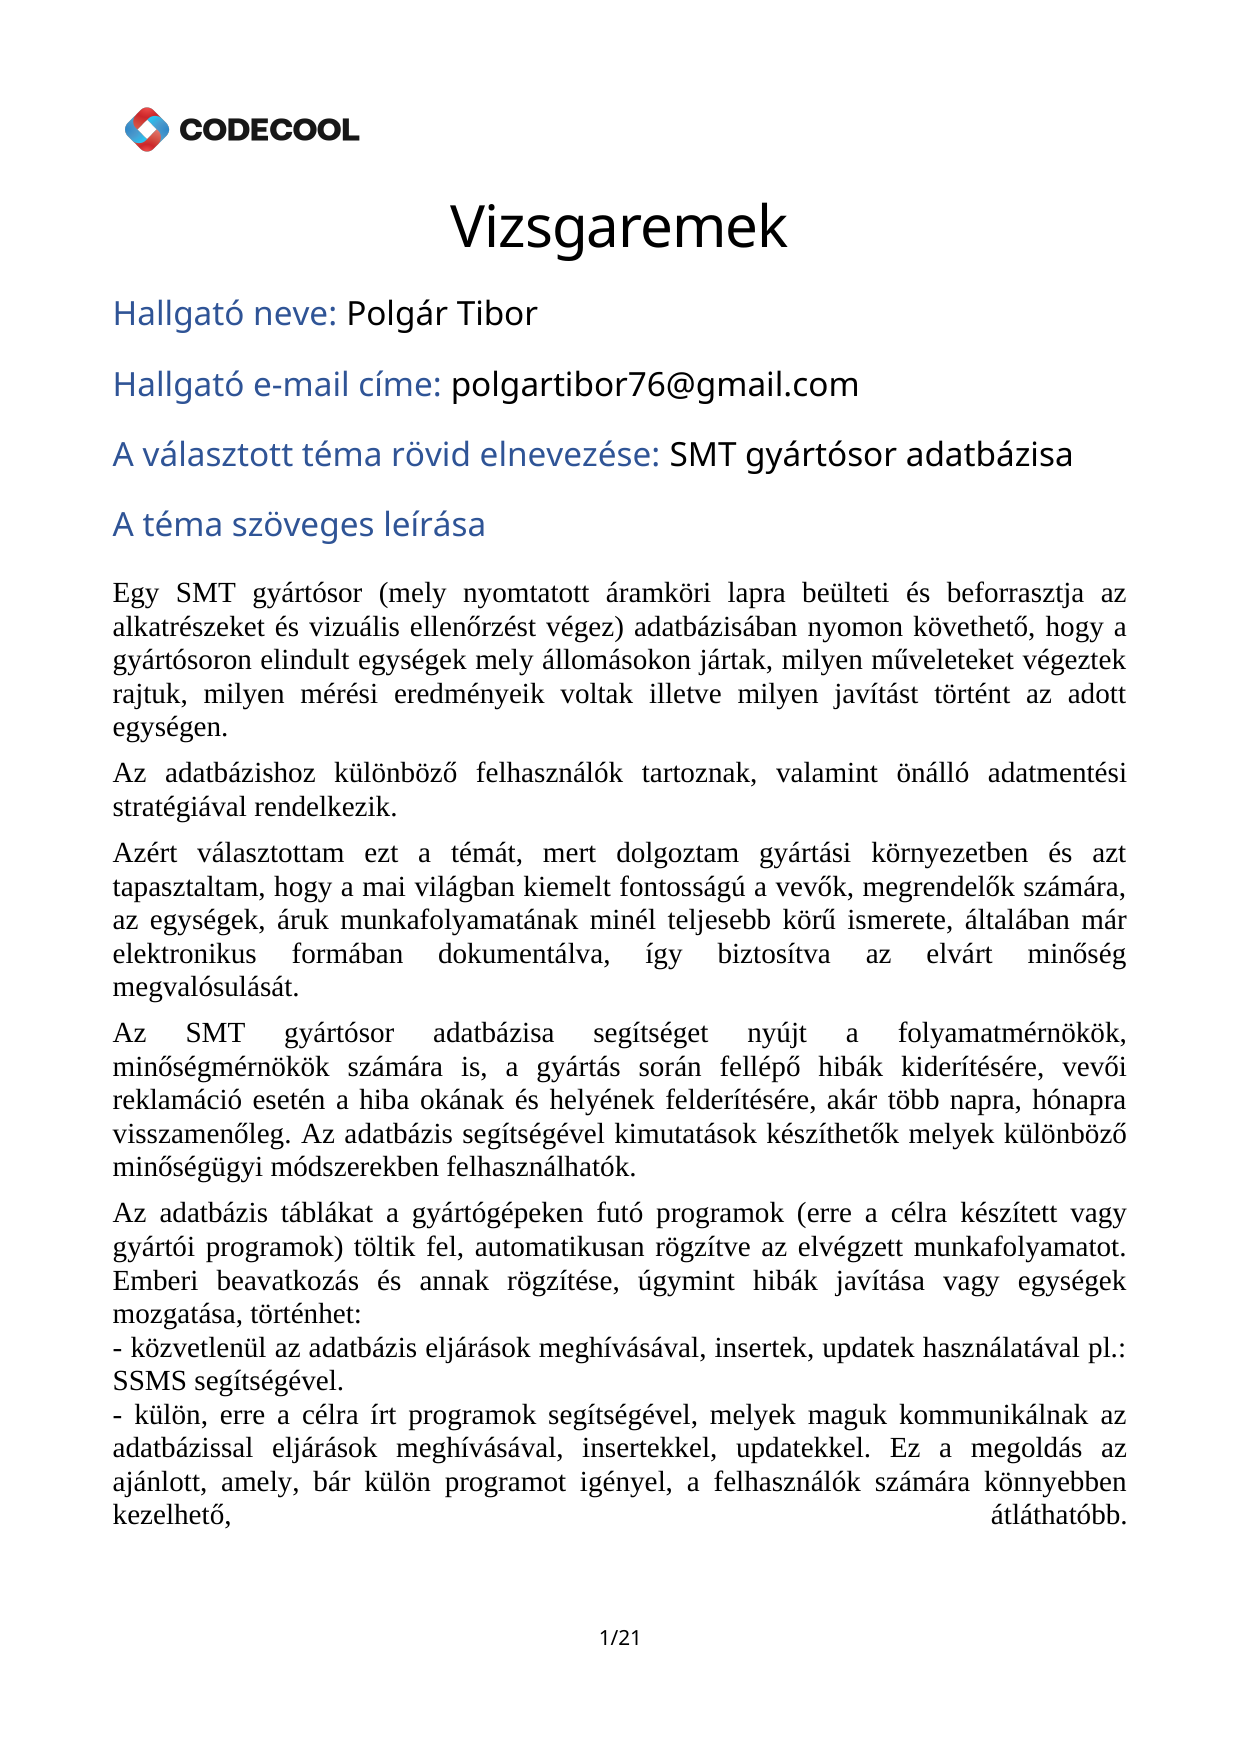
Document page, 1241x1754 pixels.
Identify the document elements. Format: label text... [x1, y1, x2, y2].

subtitle Hallgató neve: Polgár Tibor [112, 290, 1128, 335]
picture [112, 73, 372, 186]
subtitle A választott téma rövid elnevezése: SMT gyártósor adatbázisa [112, 431, 1128, 476]
subtitle A téma szöveges leírása [112, 501, 1128, 547]
text Az SMT gyártósor adatbázisa segítséget nyújt a folyamatmérnökök, minőségmérnökök számára is, a gyártás során fellépő hibák kiderítésére, vevői reklamáció esetén a hiba okának és helyének felderítésére, akár több napra, hónapra visszamenőleg. Az adatbázis segítségével kimutatások készíthetők melyek különböző minőségügyi módszerekben felhasználhatók. [112, 1015, 1128, 1183]
text - külön, erre a célra írt programok segítségével, melyek maguk kommunikálnak az adatbázissal eljárások meghívásával, insertekkel, updatekkel. Ez a megoldás az ajánlott, amely, bár külön programot igényel, a felhasználók számára könnyebben kezelhető, átláthatóbb. [112, 1397, 1128, 1560]
text Az adatbázishoz különböző felhasználók tartoznak, valamint önálló adatmentési stratégiával rendelkezik. [112, 756, 1128, 823]
text Az adatbázis táblákat a gyártógépeken futó programok (erre a célra készített vagy gyártói programok) töltik fel, automatikusan rögzítve az elvégzett munkafolyamatot. Emberi beavatkozás és annak rögzítése, úgymint hibák javítása vagy egységek mozgatása, történhet: [112, 1196, 1128, 1330]
text Egy SMT gyártósor (mely nyomtatott áramköri lapra beülteti és beforrasztja az alkatrészeket és vizuális ellenőrzést végez) adatbázisában nyomon követhető, hogy a gyártósoron elindult egységek mely állomásokon jártak, milyen műveleteket végeztek rajtuk, milyen mérési eredményeik voltak illetve milyen javítást történt az adott egységen. [112, 575, 1128, 743]
text Azért választottam ezt a témát, mert dolgoztam gyártási környezetben és azt tapasztaltam, hogy a mai világban kiemelt fontosságú a vevők, megrendelők számára, az egységek, áruk munkafolyamatának minél teljesebb körű ismerete, általában már elektronikus formában dokumentálva, így biztosítva az elvárt minőség megvalósulását. [112, 835, 1128, 1003]
subtitle Hallgató e-mail címe: polgartibor76@gmail.com [112, 360, 1128, 406]
title Vizsgaremek [112, 186, 1128, 265]
text - közvetlenül az adatbázis eljárások meghívásával, insertek, updatek használatával pl.: SSMS segítségével. [112, 1330, 1128, 1397]
